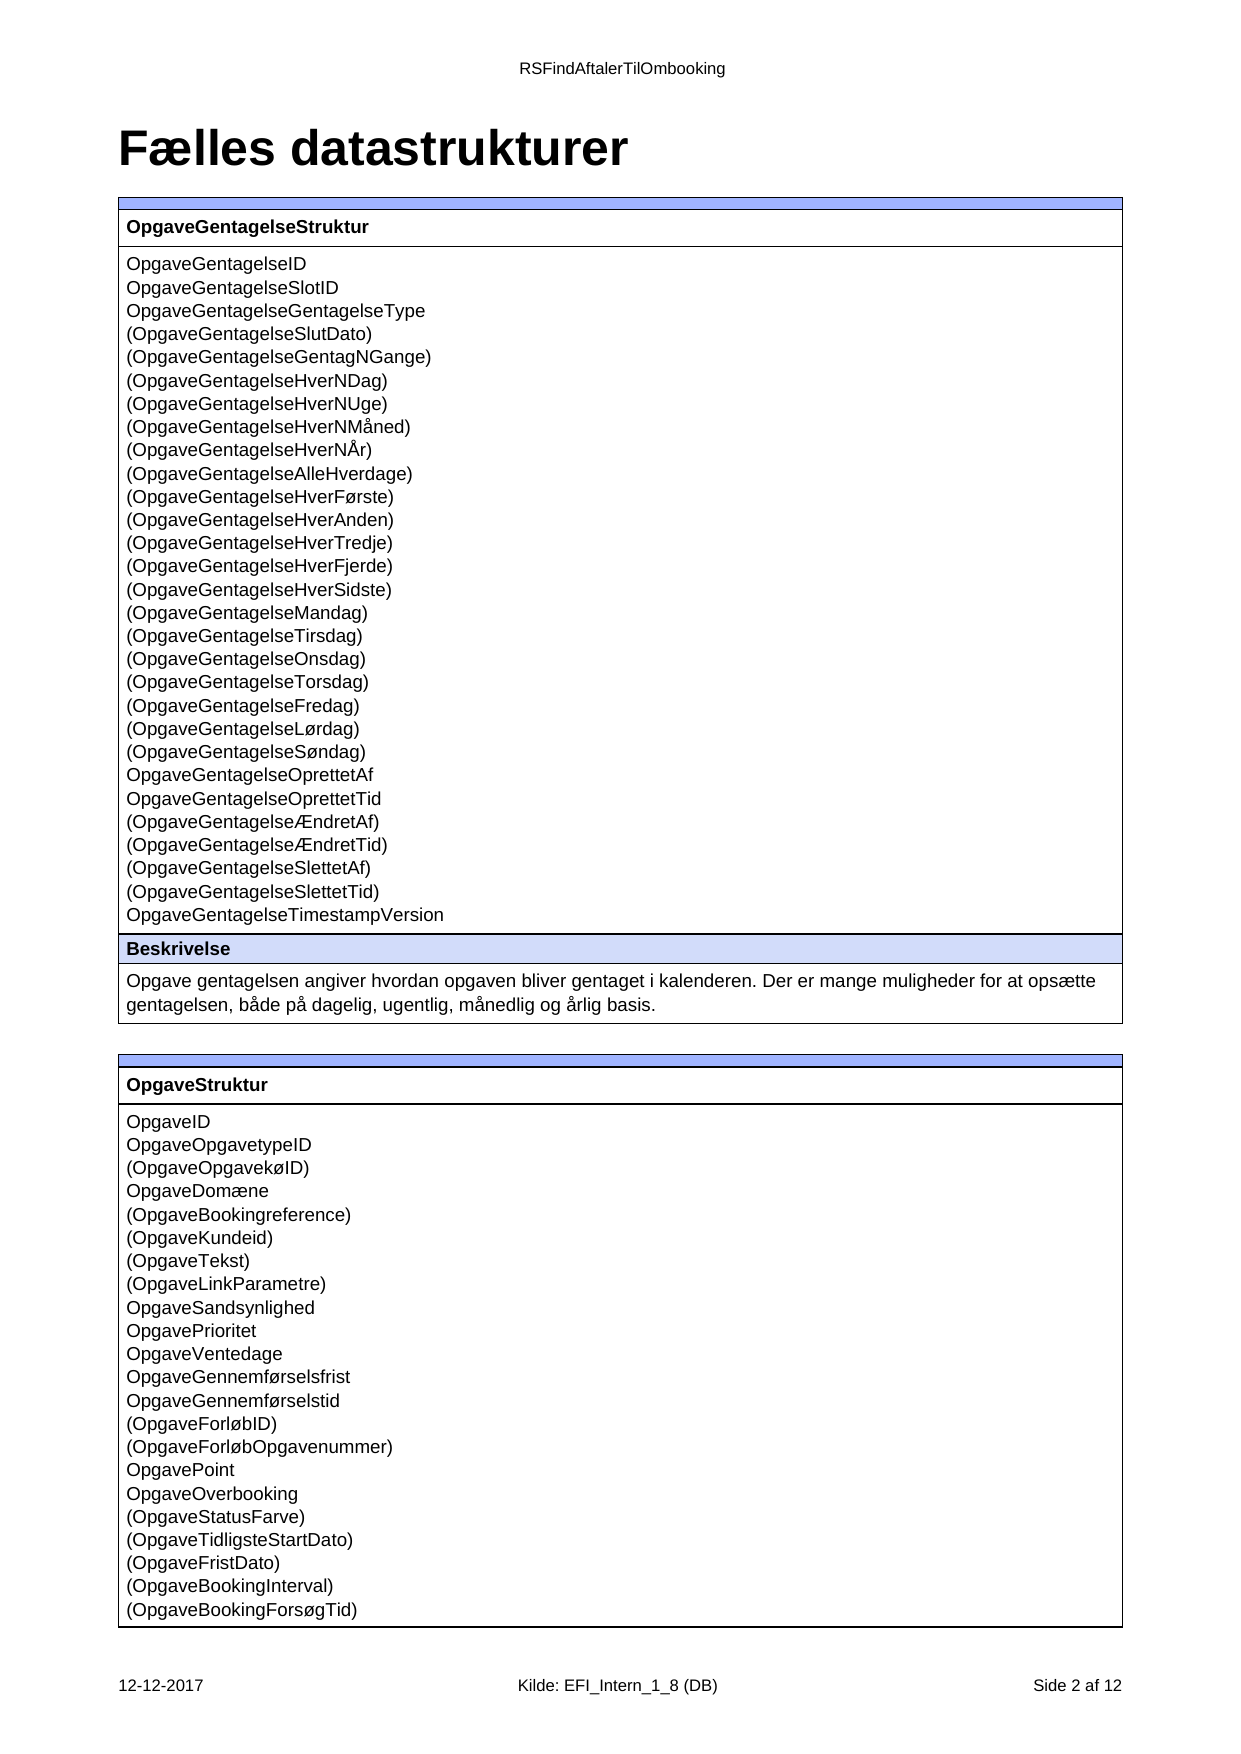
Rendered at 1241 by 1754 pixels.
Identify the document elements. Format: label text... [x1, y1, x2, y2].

table_header [119, 198, 1122, 209]
title Fælles datastrukturer [118, 118, 1122, 176]
table_cell OpgaveGentagelseID OpgaveGentagelseSlotID OpgaveGentagelseGentagelseType (OpgaveGentagelseSlutDato) (OpgaveGentagelseGentagNGange) (OpgaveGentagelseHverNDag) (OpgaveGentagelseHverNUge) (OpgaveGentagelseHverNMåned) (OpgaveGentagelseHverNÅr) (OpgaveGentagelseAlleHverdage) (OpgaveGentagelseHverFørste) (OpgaveGentagelseHverAnden) (OpgaveGentagelseHverTredje) (OpgaveGentagelseHverFjerde) (OpgaveGentagelseHverSidste) (OpgaveGentagelseMandag) (OpgaveGentagelseTirsdag) (OpgaveGentagelseOnsdag) (OpgaveGentagelseTorsdag) (OpgaveGentagelseFredag) (OpgaveGentagelseLørdag) (OpgaveGentagelseSøndag) OpgaveGentagelseOprettetAf OpgaveGentagelseOprettetTid (OpgaveGentagelseÆndretAf) (OpgaveGentagelseÆndretTid) (OpgaveGentagelseSlettetAf) (OpgaveGentagelseSlettetTid) OpgaveGentagelseTimestampVersion [119, 247, 1122, 933]
table_cell Beskrivelse [119, 935, 1122, 963]
table_cell OpgaveStruktur [119, 1068, 1122, 1103]
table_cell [119, 1105, 1122, 1626]
table_header [119, 1055, 1122, 1066]
table_cell OpgaveGentagelseStruktur [119, 210, 1122, 246]
table_cell Opgave gentagelsen angiver hvordan opgaven bliver gentaget i kalenderen. Der er mange muligheder for at opsætte gentagelsen, både på dagelig, ugentlig, månedlig og årlig basis. [119, 964, 1122, 1023]
